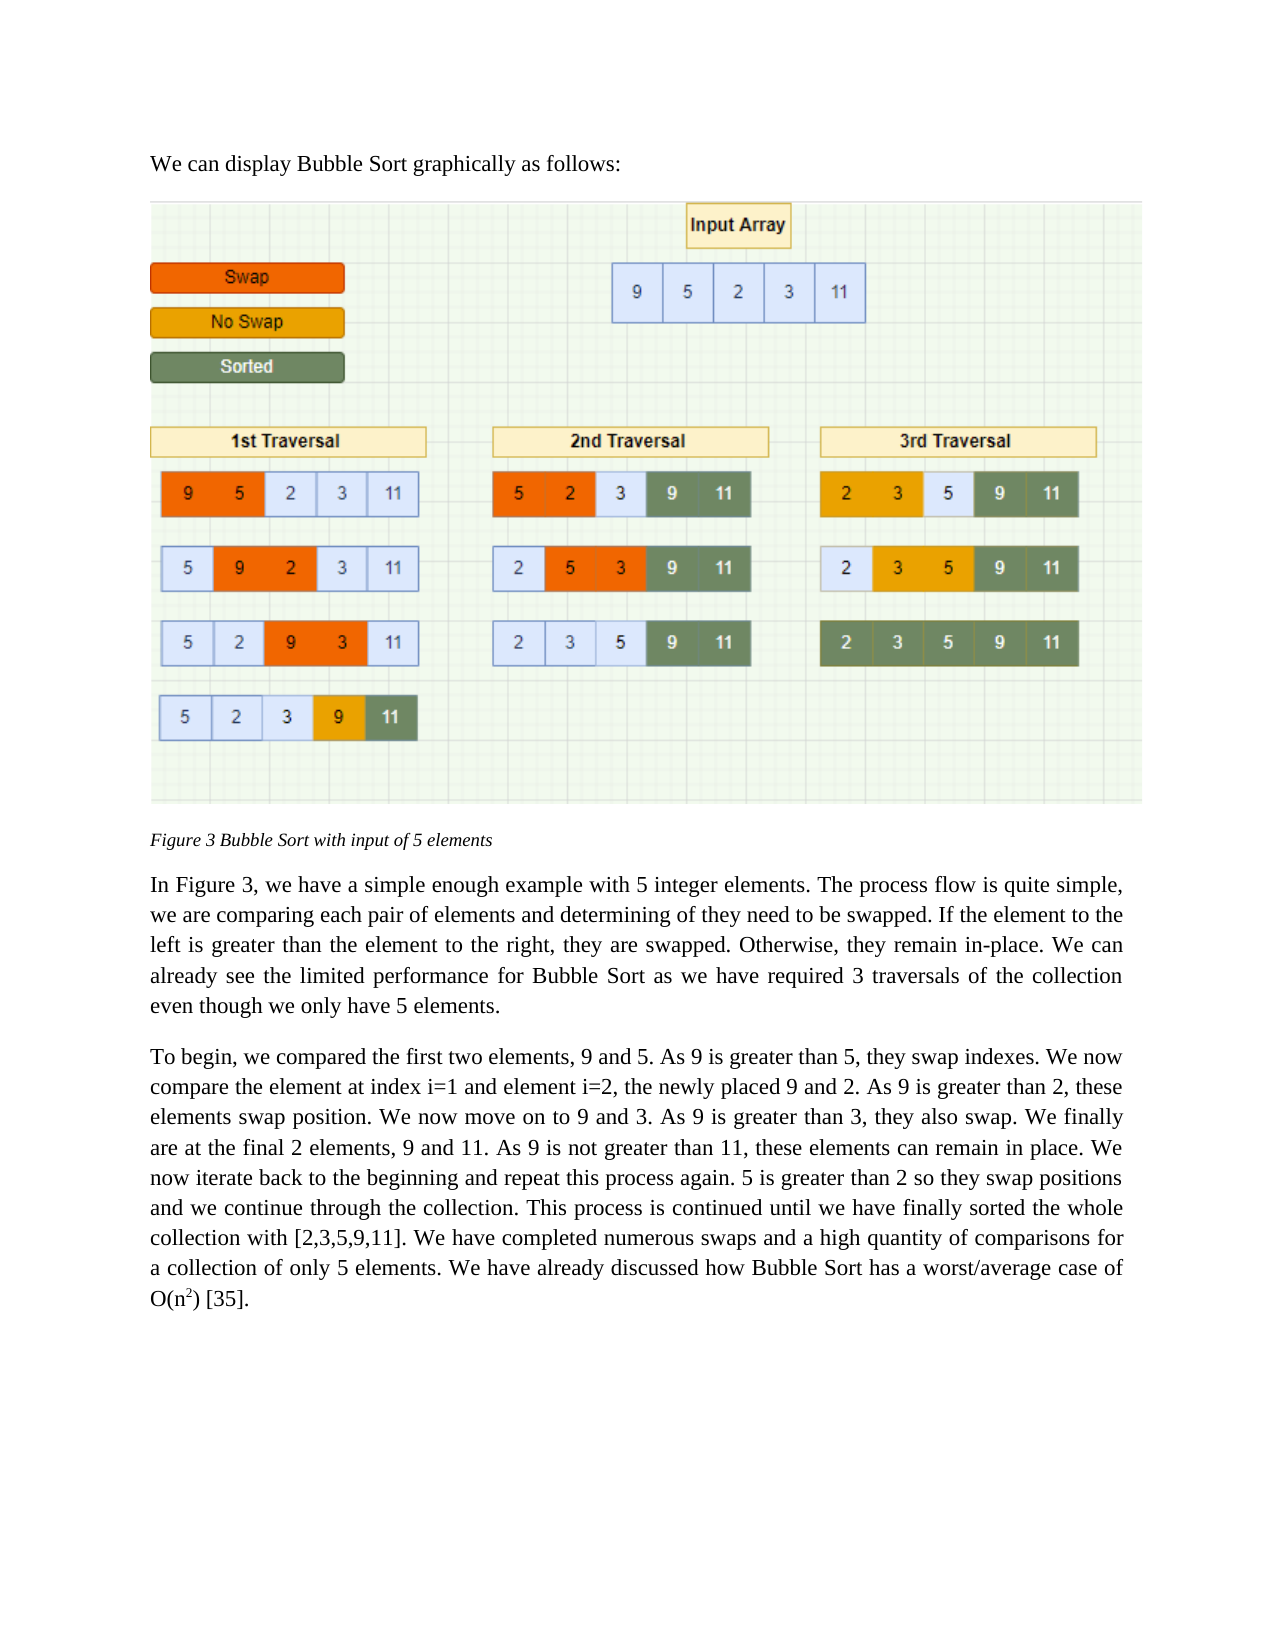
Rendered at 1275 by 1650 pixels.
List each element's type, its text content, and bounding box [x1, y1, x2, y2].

text We can display Bubble Sort graphically as follows: [150, 150, 1125, 176]
text To begin, we compared the first two elements, 9 and 5. As 9 is greater than 5, they swap indexes. We now compare the element at index i=1 and element i=2, the newly placed 9 and 2. As 9 is greater than 2, these elements swap position. We now move on to 9 and 3. As 9 is greater than 3, they also swap. We finally are at the final 2 elements, 9 and 11. As 9 is not greater than 11, these elements can remain in place. We now iterate back to the beginning and repeat this process again. 5 is greater than 2 so they swap positions and we continue through the collection. This process is continued until we have finally sorted the whole collection with [2,3,5,9,11]. We have completed numerous swaps and a high quantity of comparisons for a collection of only 5 elements. We have already discussed how Bubble Sort has a worst/average case of O(n2) [35]. [150, 1043, 1125, 1311]
picture [150, 201, 1143, 804]
text Figure 3 Bubble Sort with input of 5 elements [150, 829, 1125, 850]
text In Figure 3, we have a simple enough example with 5 integer elements. The process flow is quite simple, we are comparing each pair of elements and determining of they need to be swapped. If the element to the left is greater than the element to the right, they are swapped. Otherwise, they remain in-place. We can already see the limited performance for Bubble Sort as we have required 3 traversals of the collection even though we only have 5 elements. [150, 871, 1125, 1018]
